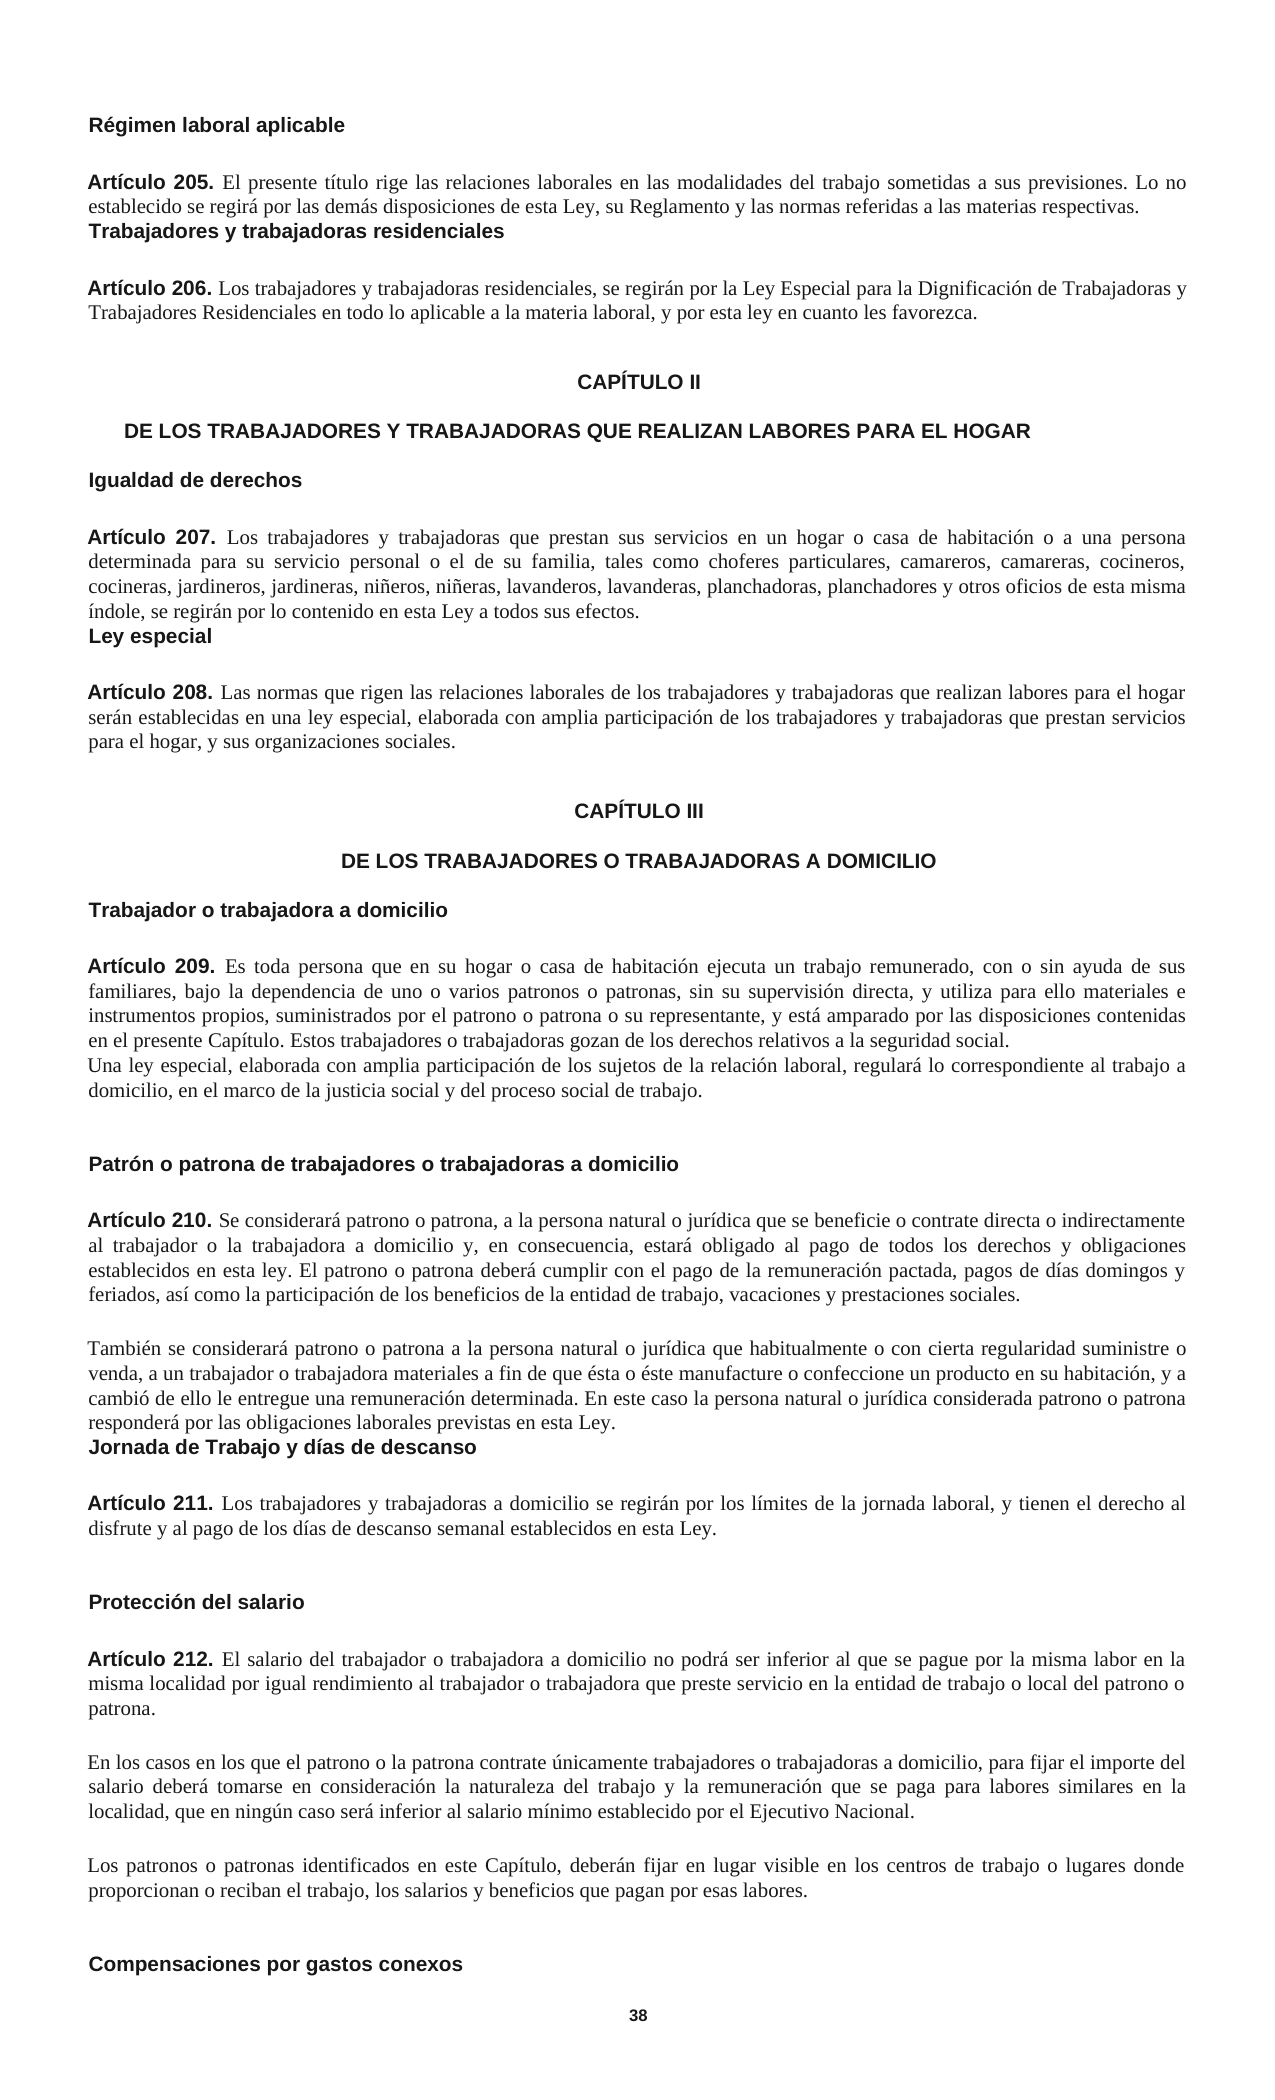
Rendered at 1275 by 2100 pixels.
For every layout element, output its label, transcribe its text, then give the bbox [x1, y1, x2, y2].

text Artículo 211. Los trabajadores y trabajadoras a domicilio se regirán por los límites de la jornada laboral, y tienen el derecho al disfrute y al pago de los días de descanso semanal establecidos en esta Ley. [87, 1491, 1188, 1540]
text Trabajador o trabajadora a domicilio [88, 898, 1186, 922]
text En los casos en los que el patrono o la patrona contrate únicamente trabajadores o trabajadoras a domicilio, para fijar el importe del salario deberá tomarse en consideración la naturaleza del trabajo y la remuneración que se paga para labores similares en la localidad, que en ningún caso será inferior al salario mínimo establecido por el Ejecutivo Nacional. [87, 1750, 1188, 1823]
text Artículo 205. El presente título rige las relaciones laborales en las modalidades del trabajo sometidas a sus previsiones. Lo no establecido se regirá por las demás disposiciones de esta Ley, su Reglamento y las normas referidas a las materias respectivas. [87, 169, 1188, 218]
text Trabajadores y trabajadoras residenciales [88, 219, 1186, 243]
text Artículo 210. Se considerará patrono o patrona, a la persona natural o jurídica que se beneficie o contrate directa o indirectamente al trabajador o la trabajadora a domicilio y, en consecuencia, estará obligado al pago de todos los derechos y obligaciones establecidos en esta ley. El patrono o patrona deberá cumplir con el pago de la remuneración pactada, pagos de días domingos y feriados, así como la participación de los beneficios de la entidad de trabajo, vacaciones y prestaciones sociales. [87, 1208, 1188, 1306]
text Artículo 206. Los trabajadores y trabajadoras residenciales, se regirán por la Ley Especial para la Dignificación de Trabajadoras y Trabajadores Residenciales en todo lo aplicable a la materia laboral, y por esta ley en cuanto les favorezca. [87, 275, 1188, 324]
text Igualdad de derechos [88, 468, 1186, 492]
text Artículo 207. Los trabajadores y trabajadoras que prestan sus servicios en un hogar o casa de habitación o a una persona determinada para su servicio personal o el de su familia, tales como choferes particulares, camareros, camareras, cocineros, cocineras, jardineros, jardineras, niñeros, niñeras, lavanderos, lavanderas, planchadoras, planchadores y otros oficios de esta misma índole, se regirán por lo contenido en esta Ley a todos sus efectos. [87, 524, 1188, 623]
text Compensaciones por gastos conexos [88, 1952, 1186, 1976]
text DE LOS TRABAJADORES Y TRABAJADORAS QUE REALIZAN LABORES PARA EL HOGAR [124, 419, 1186, 443]
text Jornada de Trabajo y días de descanso [88, 1435, 1186, 1459]
text Artículo 208. Las normas que rigen las relaciones laborales de los trabajadores y trabajadoras que realizan labores para el hogar serán establecidas en una ley especial, elaborada con amplia participación de los trabajadores y trabajadoras que prestan servicios para el hogar, y sus organizaciones sociales. [87, 680, 1188, 753]
text Los patronos o patronas identificados en este Capítulo, deberán fijar en lugar visible en los centros de trabajo o lugares donde proporcionan o reciban el trabajo, los salarios y beneficios que pagan por esas labores. [87, 1853, 1188, 1902]
text Una ley especial, elaborada con amplia participación de los sujetos de la relación laboral, regulará lo correspondiente al trabajo a domicilio, en el marco de la justicia social y del proceso social de trabajo. [87, 1053, 1188, 1102]
text CAPÍTULO II [88, 370, 1189, 394]
text Régimen laboral aplicable [88, 113, 1186, 137]
text CAPÍTULO III [88, 799, 1189, 823]
text DE LOS TRABAJADORES O TRABAJADORAS A DOMICILIO [88, 848, 1189, 872]
text Protección del salario [88, 1590, 1186, 1614]
text Artículo 212. El salario del trabajador o trabajadora a domicilio no podrá ser inferior al que se pague por la misma labor en la misma localidad por igual rendimiento al trabajador o trabajadora que preste servicio en la entidad de trabajo o local del patrono o patrona. [87, 1646, 1188, 1720]
text También se considerará patrono o patrona a la persona natural o jurídica que habitualmente o con cierta regularidad suministre o venda, a un trabajador o trabajadora materiales a fin de que ésta o éste manufacture o confeccione un producto en su habitación, y a cambió de ello le entregue una remuneración determinada. En este caso la persona natural o jurídica considerada patrono o patrona responderá por las obligaciones laborales previstas en esta Ley. [87, 1336, 1188, 1434]
text Ley especial [88, 623, 1186, 647]
text Patrón o patrona de trabajadores o trabajadoras a domicilio [88, 1152, 933, 1176]
text Artículo 209. Es toda persona que en su hogar o casa de habitación ejecuta un trabajo remunerado, con o sin ayuda de sus familiares, bajo la dependencia de uno o varios patronos o patronas, sin su supervisión directa, y utiliza para ello materiales e instrumentos propios, suministrados por el patrono o patrona o su representante, y está amparado por las disposiciones contenidas en el presente Capítulo. Estos trabajadores o trabajadoras gozan de los derechos relativos a la seguridad social. [87, 954, 1188, 1052]
